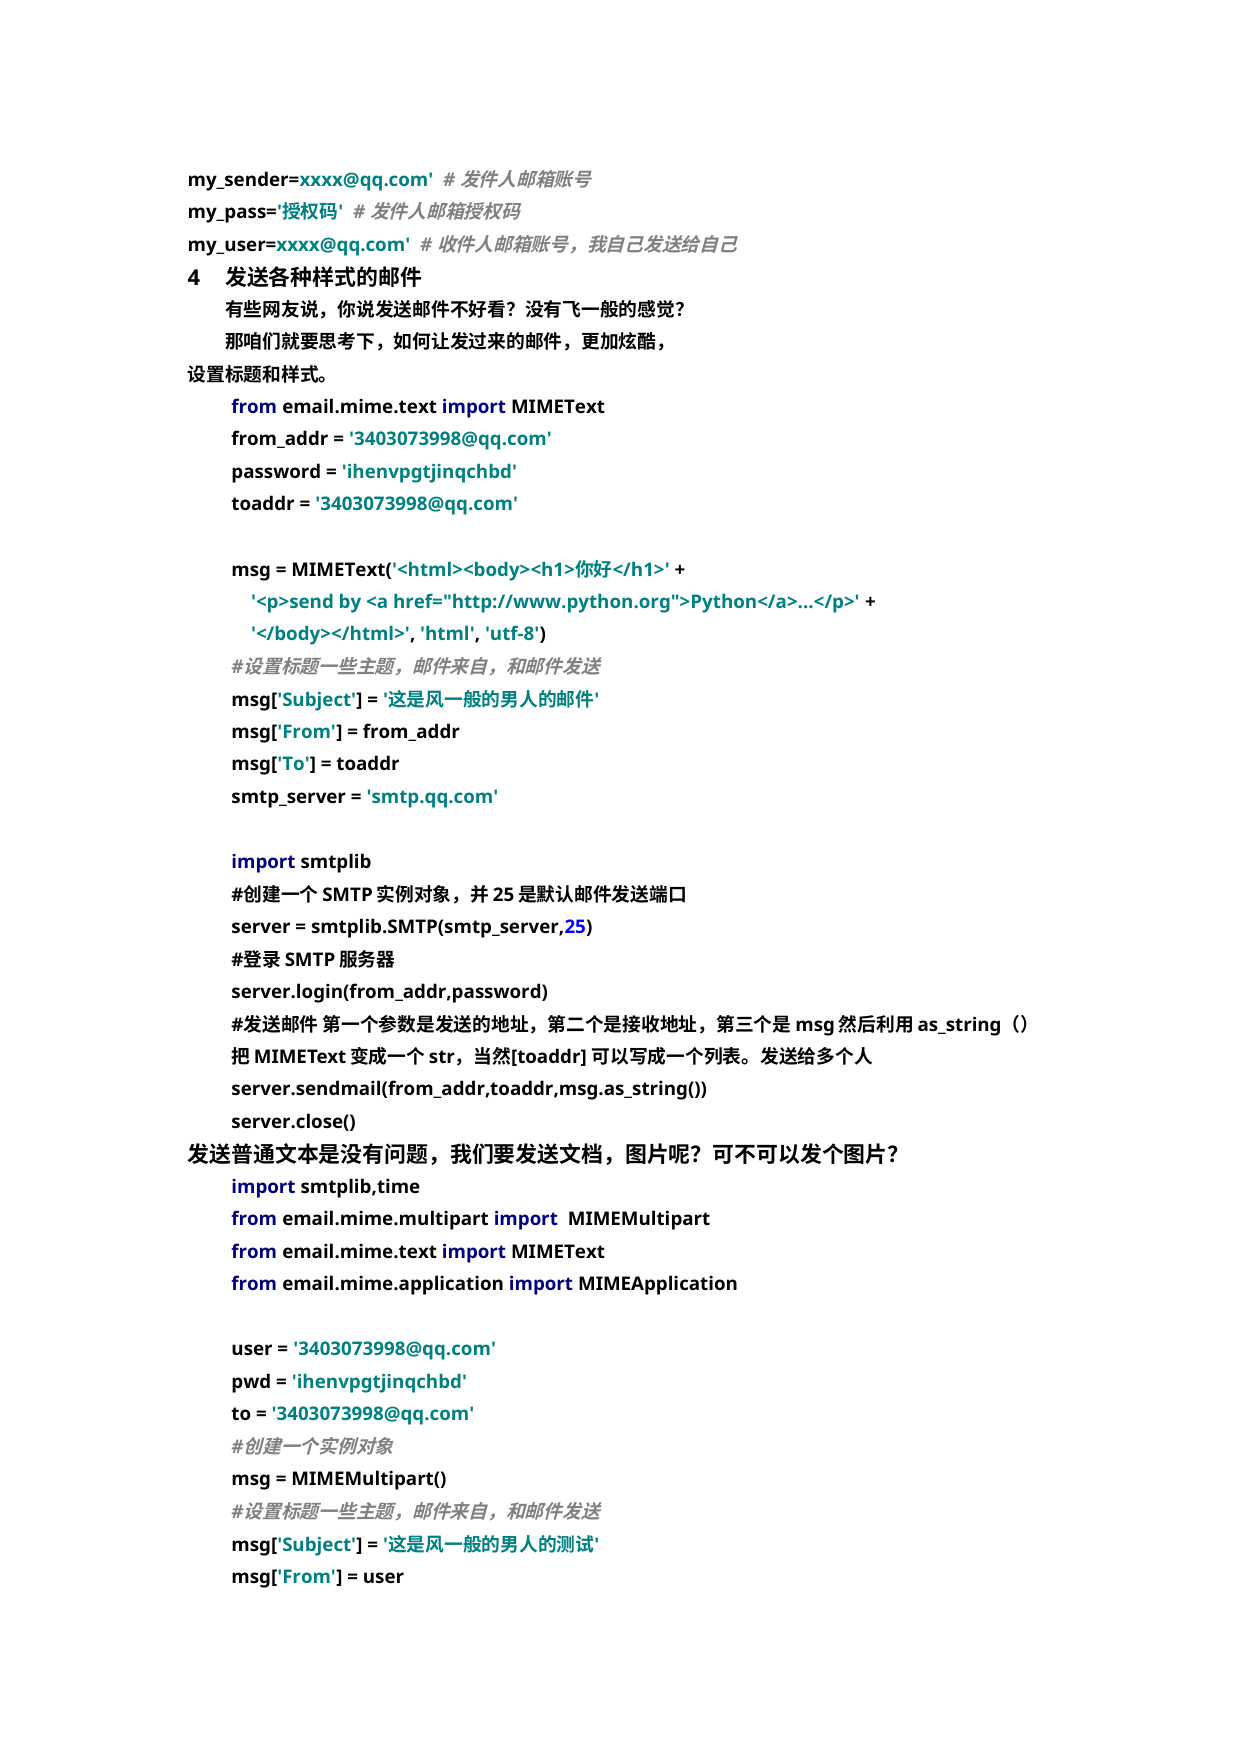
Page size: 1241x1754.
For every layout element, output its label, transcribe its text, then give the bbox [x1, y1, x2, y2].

text msg = MIMEText('<html><body><h1>你好</h1>' + '<p>send by <a href="http://www.python.org">Python</a>...</p>' + '</body></html>', 'html', 'utf-8') #设置标题一些主题，邮件来自，和邮件发送 msg['Subject'] = '这是风一般的男人的邮件' msg['From'] = from_addr msg['To'] = toaddr smtp_server = 'smtp.qq.com' [231, 519, 1053, 812]
text import smtplib,time from email.mime.multipart import MIMEMultipart from email.mime.text import MIMEText from email.mime.application import MIMEApplication [231, 1169, 1053, 1332]
text 发送普通文本是没有问题，我们要发送文档，图片呢？可不可以发个图片？ [187, 1137, 1053, 1169]
list 发送各种样式的邮件 [187, 259, 1053, 292]
text 那咱们就要思考下，如何让发过来的邮件，更加炫酷， [187, 324, 1053, 357]
text from email.mime.text import MIMEText from_addr = '3403073998@qq.com' password = 'ihenvpgtjinqchbd' toaddr = '3403073998@qq.com' [231, 389, 1053, 519]
text my_sender=xxxx@qq.com' # 发件人邮箱账号 my_pass='授权码' # 发件人邮箱授权码 my_user=xxxx@qq.com' # 收件人邮箱账号，我自己发送给自己 [187, 162, 1053, 259]
text 设置标题和样式。 [187, 357, 1053, 389]
text import smtplib [231, 812, 1053, 877]
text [231, 1332, 1053, 1592]
text #创建一个SMTP实例对象，并25是默认邮件发送端口 server = smtplib.SMTP(smtp_server,25) #登录SMTP服务器 server.login(from_addr,password) #发送邮件 第一个参数是发送的地址，第二个是接收地址，第三个是msg然后利用as_string（）把MIMEText变成一个str，当然[toaddr] 可以写成一个列表。发送给多个人 server.sendmail(from_addr,toaddr,msg.as_string()) server.close() [231, 877, 1053, 1137]
text 有些网友说，你说发送邮件不好看？没有飞一般的感觉？ [187, 292, 1053, 324]
